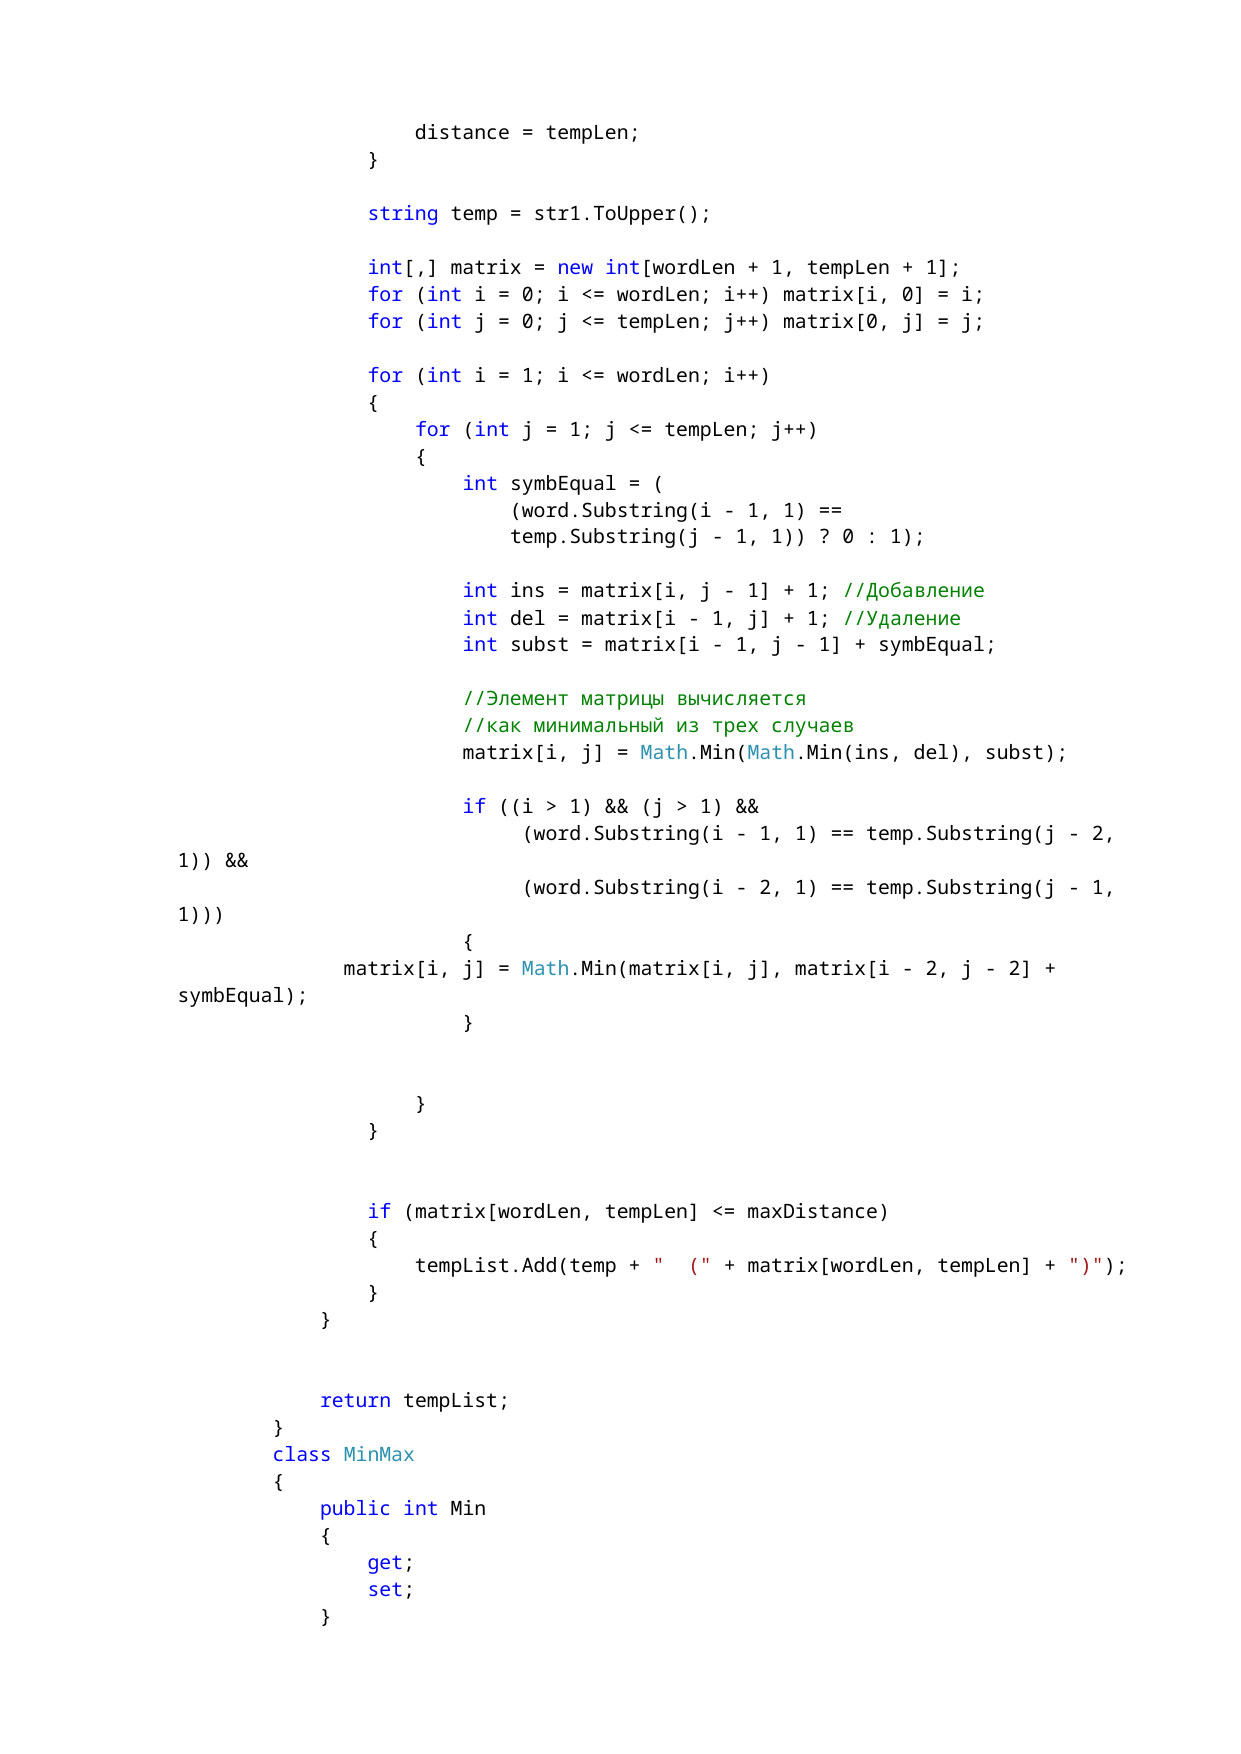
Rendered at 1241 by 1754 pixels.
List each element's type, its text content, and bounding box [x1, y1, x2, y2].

text int del = matrix[i - 1, j] + 1; //Удаление [177, 604, 1152, 631]
text } [177, 1116, 1152, 1143]
text { [177, 442, 1152, 469]
text for (int i = 0; i <= wordLen; i++) matrix[i, 0] = i; [177, 280, 1152, 307]
text tempList.Add(temp + " (" + matrix[wordLen, tempLen] + ")"); [177, 1251, 1152, 1278]
text if ((i > 1) && (j > 1) && [177, 793, 1152, 819]
text } [177, 1008, 1152, 1035]
text //Элемент матрицы вычисляется [177, 685, 1152, 712]
text matrix[i, j] = Math.Min(Math.Min(ins, del), subst); [177, 739, 1152, 766]
text } [177, 1305, 1152, 1332]
text { [177, 388, 1152, 415]
text get; [177, 1548, 1152, 1575]
text public int Min [177, 1494, 1152, 1521]
text int ins = matrix[i, j - 1] + 1; //Добавление [177, 577, 1152, 604]
text } [177, 1278, 1152, 1305]
text for (int j = 0; j <= tempLen; j++) matrix[0, j] = j; [177, 307, 1152, 334]
text (word.Substring(i - 1, 1) == temp.Substring(j - 2, 1)) && [177, 819, 1152, 873]
text int subst = matrix[i - 1, j - 1] + symbEqual; [177, 631, 1152, 658]
text { [177, 1224, 1152, 1251]
text string temp = str1.ToUpper(); [177, 199, 1152, 226]
text if (matrix[wordLen, tempLen] <= maxDistance) [177, 1197, 1152, 1224]
text } [177, 1089, 1152, 1116]
text { [177, 927, 1152, 954]
text } [177, 1602, 1152, 1629]
text (word.Substring(i - 2, 1) == temp.Substring(j - 1, 1))) [177, 873, 1152, 927]
text for (int j = 1; j <= tempLen; j++) [177, 415, 1152, 442]
text set; [177, 1575, 1152, 1602]
text } [177, 145, 1152, 172]
text } [177, 1413, 1152, 1440]
text { [177, 1521, 1152, 1548]
text distance = tempLen; [177, 118, 1152, 145]
text (word.Substring(i - 1, 1) == [177, 496, 1152, 523]
text int symbEqual = ( [177, 469, 1152, 496]
text int[,] matrix = new int[wordLen + 1, tempLen + 1]; [177, 253, 1152, 280]
text matrix[i, j] = Math.Min(matrix[i, j], matrix[i - 2, j - 2] + symbEqual); [177, 954, 1152, 1008]
text { [177, 1467, 1152, 1494]
text //как минимальный из трех случаев [177, 712, 1152, 739]
text for (int i = 1; i <= wordLen; i++) [177, 361, 1152, 388]
text class MinMax [177, 1440, 1152, 1467]
text return tempList; [177, 1386, 1152, 1413]
text temp.Substring(j - 1, 1)) ? 0 : 1); [177, 523, 1152, 550]
